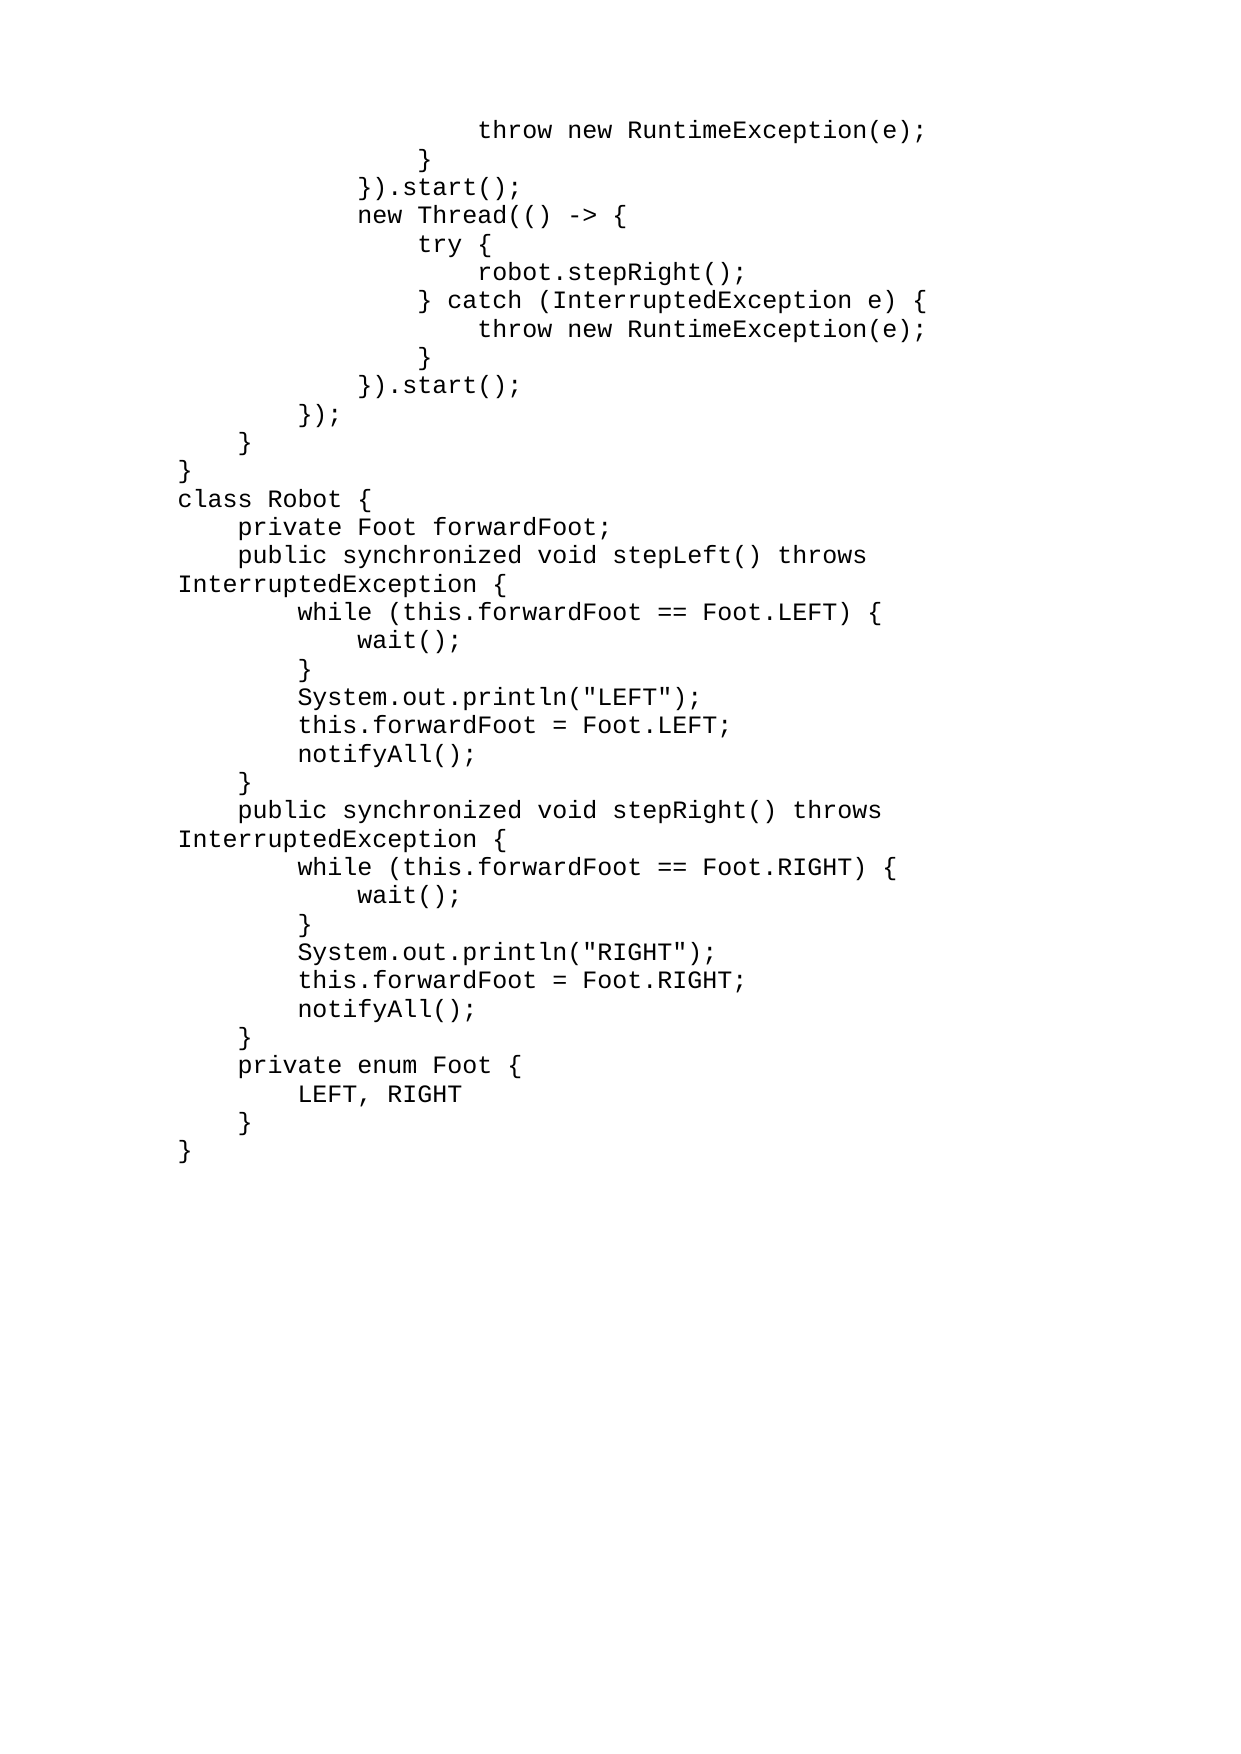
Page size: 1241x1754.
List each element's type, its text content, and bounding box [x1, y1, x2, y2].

text }).start(); [177, 373, 1152, 401]
text } [177, 911, 1152, 940]
text } [177, 458, 1152, 486]
text while (this.forwardFoot == Foot.RIGHT) { [177, 855, 1152, 883]
text } [177, 430, 1152, 458]
text private enum Foot { [177, 1053, 1152, 1081]
text }).start(); [177, 175, 1152, 203]
text try { [177, 231, 1152, 260]
text throw new RuntimeException(e); [177, 316, 1152, 345]
text } [177, 345, 1152, 373]
text wait(); [177, 628, 1152, 656]
text System.out.println("RIGHT"); [177, 940, 1152, 968]
text notifyAll(); [177, 741, 1152, 770]
text public synchronized void stepLeft() throws InterruptedException { [177, 543, 1152, 600]
text this.forwardFoot = Foot.LEFT; [177, 713, 1152, 741]
text } catch (InterruptedException e) { [177, 288, 1152, 316]
text class Robot { [177, 486, 1152, 515]
text while (this.forwardFoot == Foot.LEFT) { [177, 600, 1152, 628]
text public synchronized void stepRight() throws InterruptedException { [177, 798, 1152, 855]
text notifyAll(); [177, 996, 1152, 1025]
text } [177, 1138, 1152, 1166]
text robot.stepRight(); [177, 260, 1152, 288]
text private Foot forwardFoot; [177, 515, 1152, 543]
text } [177, 770, 1152, 798]
text LEFT, RIGHT [177, 1081, 1152, 1110]
text System.out.println("LEFT"); [177, 685, 1152, 713]
text throw new RuntimeException(e); [177, 118, 1152, 146]
text } [177, 1110, 1152, 1138]
text wait(); [177, 883, 1152, 911]
text }); [177, 401, 1152, 430]
text } [177, 146, 1152, 175]
text new Thread(() -> { [177, 203, 1152, 231]
text this.forwardFoot = Foot.RIGHT; [177, 968, 1152, 996]
text } [177, 656, 1152, 685]
text } [177, 1025, 1152, 1053]
